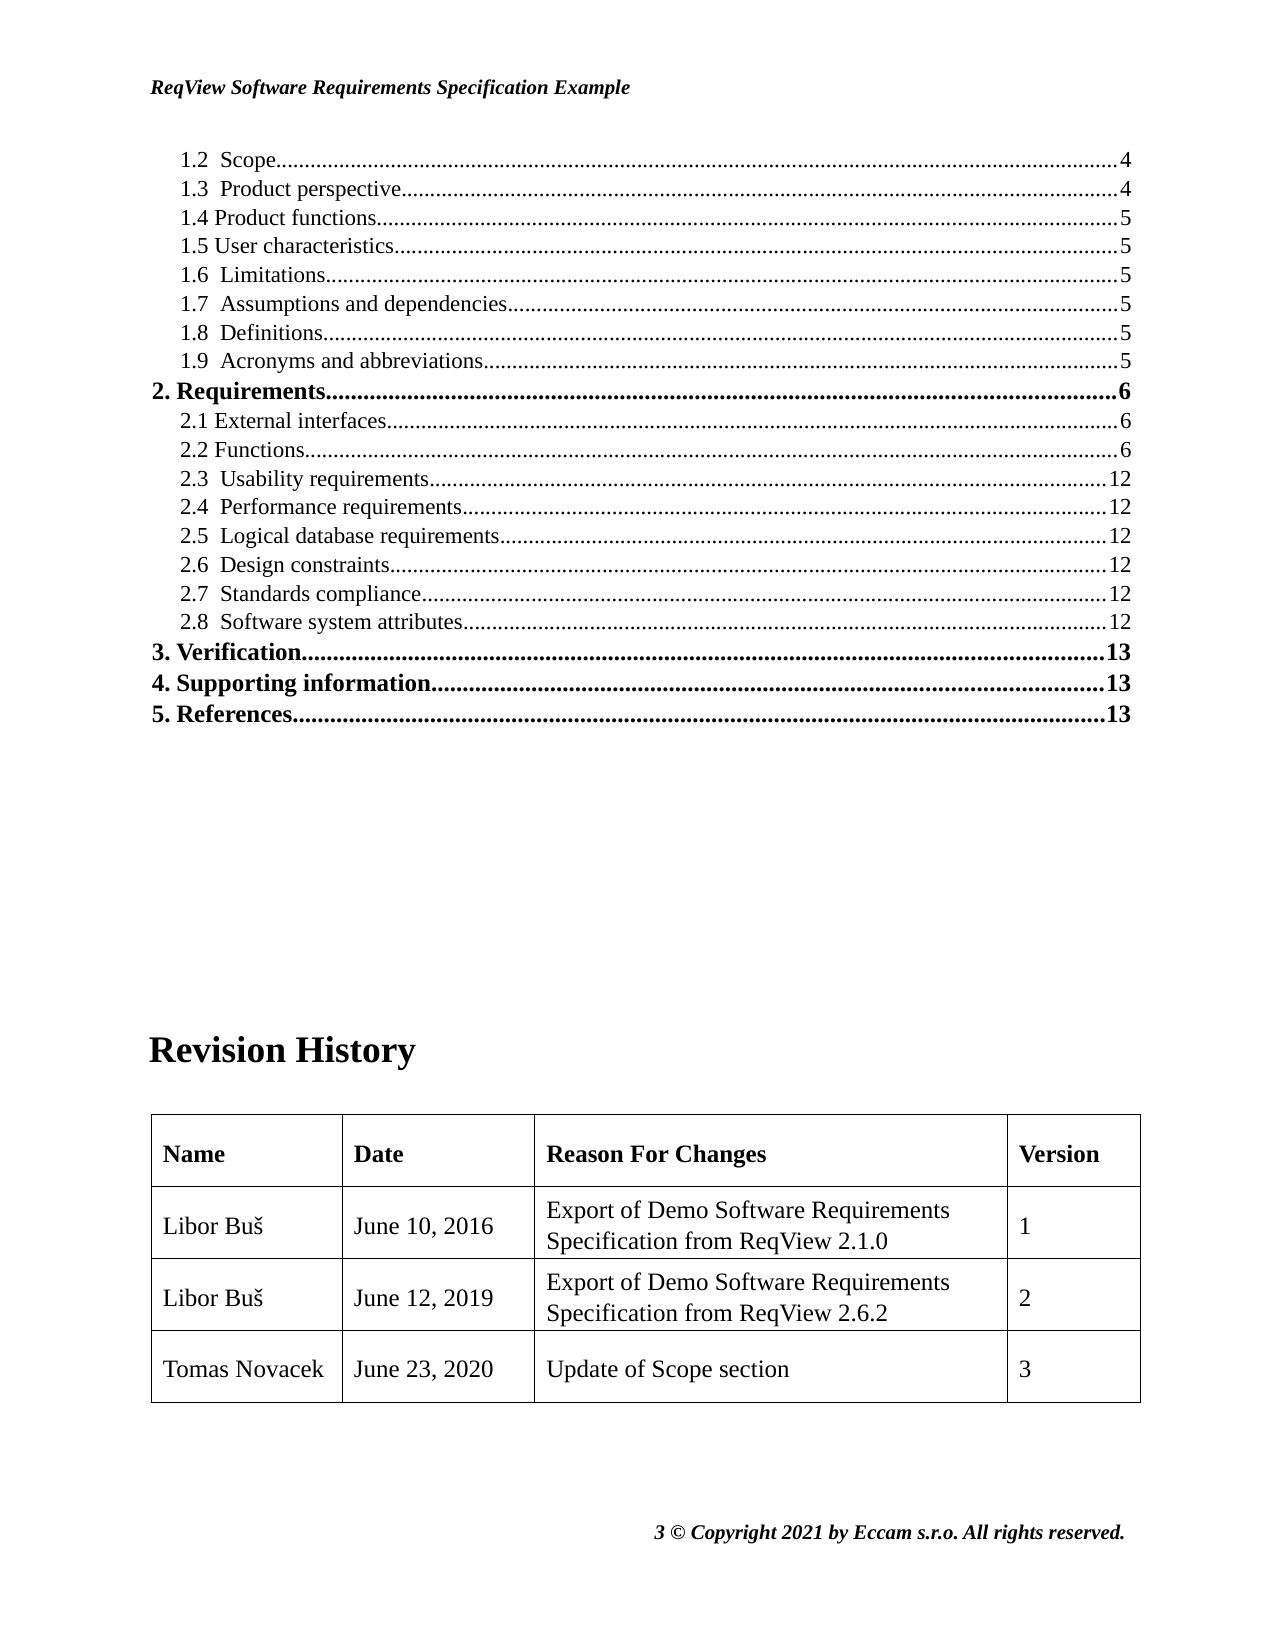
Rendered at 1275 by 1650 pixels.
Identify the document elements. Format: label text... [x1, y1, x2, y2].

table_cell 1 [1008, 1187, 1140, 1258]
table_cell Libor Buš [152, 1259, 342, 1330]
table_cell 2 [1008, 1259, 1140, 1330]
table_header Version [1008, 1115, 1140, 1186]
table_cell 3 [1008, 1331, 1140, 1402]
table_cell Update of Scope section [535, 1331, 1007, 1402]
table_header Reason For Changes [535, 1115, 1007, 1186]
table_cell June 23, 2020 [343, 1331, 534, 1402]
table_cell Libor Buš [152, 1187, 342, 1258]
table_header Name [152, 1115, 342, 1186]
table_cell Tomas Novacek [152, 1331, 342, 1402]
table_cell June 12, 2019 [343, 1259, 534, 1330]
text Revision History [148, 1027, 1137, 1070]
table_cell Export of Demo Software Requirements Specification from ReqView 2.1.0 [535, 1187, 1007, 1258]
table_cell June 10, 2016 [343, 1187, 534, 1258]
table_header Date [343, 1115, 534, 1186]
table_cell Export of Demo Software Requirements Specification from ReqView 2.6.2 [535, 1259, 1007, 1330]
